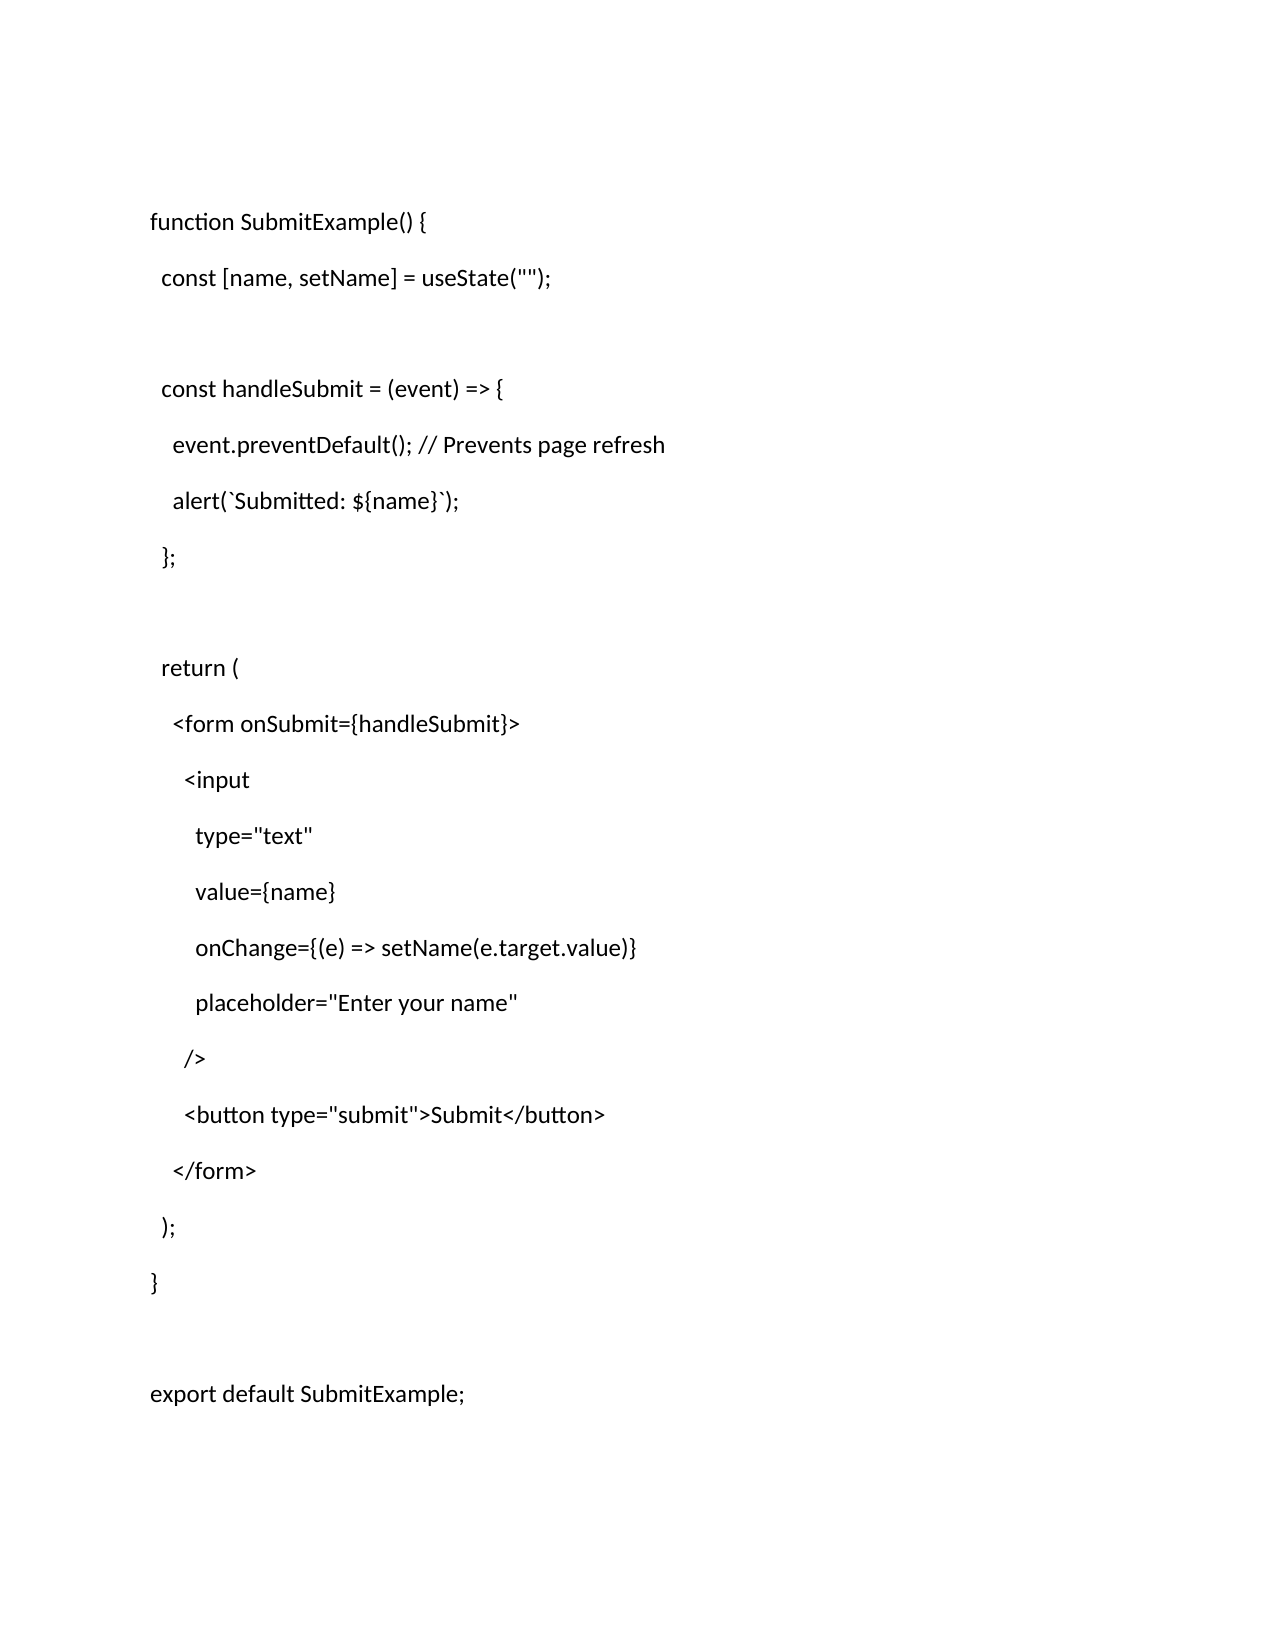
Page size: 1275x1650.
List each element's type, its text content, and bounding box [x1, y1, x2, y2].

text return ( [150, 652, 1125, 683]
text event.preventDefault(); // Prevents page refresh [150, 429, 1125, 460]
text </form> [150, 1155, 1125, 1186]
text }; [150, 541, 1125, 571]
text alert(`Submitted: ${name}`); [150, 485, 1125, 516]
text export default SubmitExample; [150, 1378, 1125, 1409]
text const handleSubmit = (event) => { [150, 373, 1125, 404]
text onChange={(e) => setName(e.target.value)} [150, 932, 1125, 962]
text <form onSubmit={handleSubmit}> [150, 708, 1125, 739]
text value={name} [150, 876, 1125, 906]
text function SubmitExample() { [150, 206, 1125, 236]
text placeholder="Enter your name" [150, 987, 1125, 1018]
text /> [150, 1043, 1125, 1074]
text type="text" [150, 820, 1125, 851]
text ); [150, 1211, 1125, 1241]
text const [name, setName] = useState(""); [150, 262, 1125, 292]
text <button type="submit">Submit</button> [150, 1099, 1125, 1130]
text <input [150, 764, 1125, 795]
text } [150, 1267, 1125, 1297]
